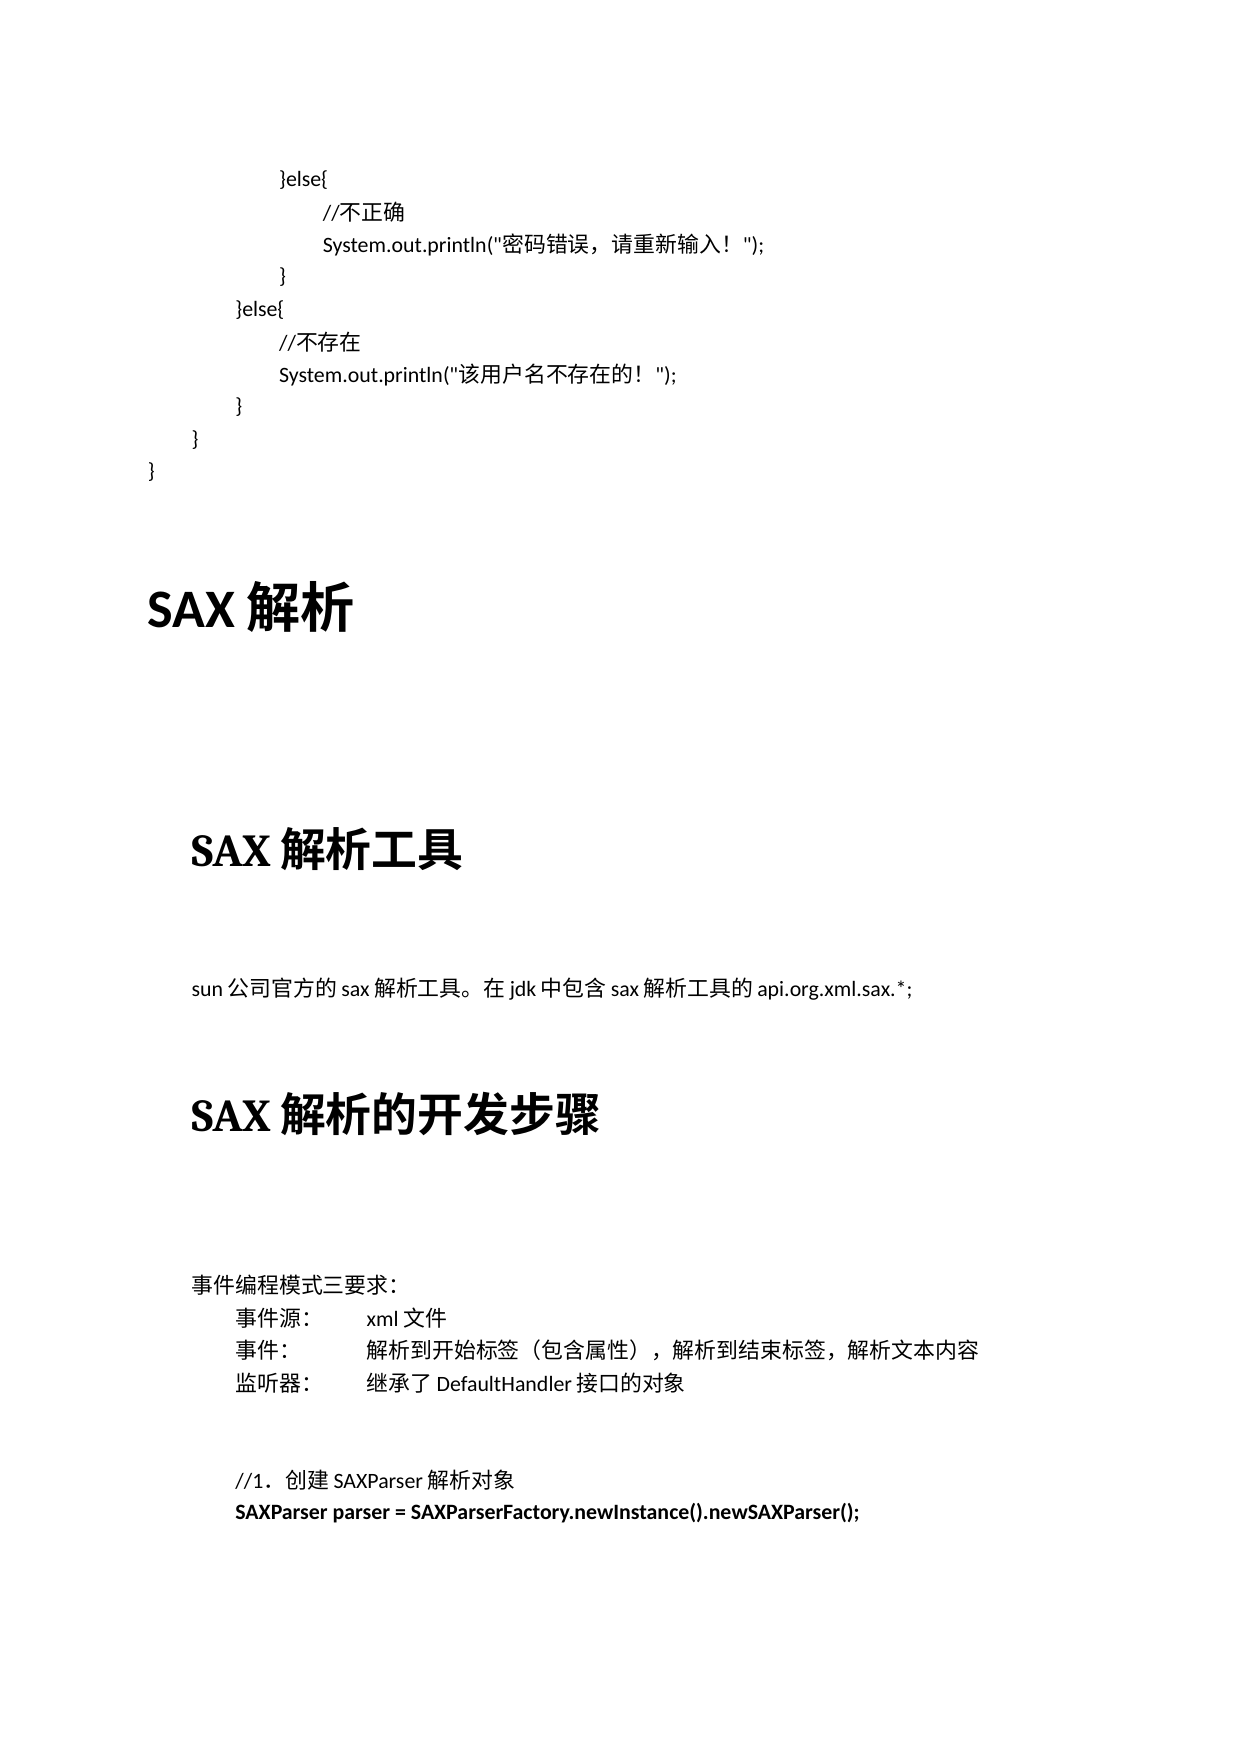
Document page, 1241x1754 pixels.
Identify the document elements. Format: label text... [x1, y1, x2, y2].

text } [148, 259, 1152, 292]
subtitle SAX解析工具 [148, 797, 1152, 895]
text 事件编程模式三要求： [148, 1268, 1152, 1300]
subtitle SAX解析的开发步骤 [148, 1062, 1152, 1160]
text //不正确 [148, 194, 1152, 227]
subtitle SAX解析 [148, 555, 1152, 652]
text System.out.println("该用户名不存在的！"); [148, 357, 1152, 389]
text }else{ [148, 292, 1152, 324]
text 事件： 解析到开始标签（包含属性），解析到结束标签，解析文本内容 [191, 1333, 1152, 1365]
text } [148, 454, 1152, 487]
text 事件源： xml文件 [191, 1300, 1152, 1333]
text } [148, 422, 1152, 454]
text //不存在 [148, 324, 1152, 357]
text //1．创建SAXParser解析对象 [191, 1463, 1152, 1495]
text }else{ [148, 162, 1152, 194]
text sun公司官方的sax解析工具。在jdk中包含sax解析工具的api.org.xml.sax.*; [148, 970, 1152, 1003]
text 监听器： 继承了DefaultHandler接口的对象 [191, 1365, 1152, 1398]
text } [148, 389, 1152, 422]
text SAXParser parser = SAXParserFactory.newInstance().newSAXParser(); [148, 1495, 1152, 1528]
text System.out.println("密码错误，请重新输入！"); [148, 227, 1152, 259]
